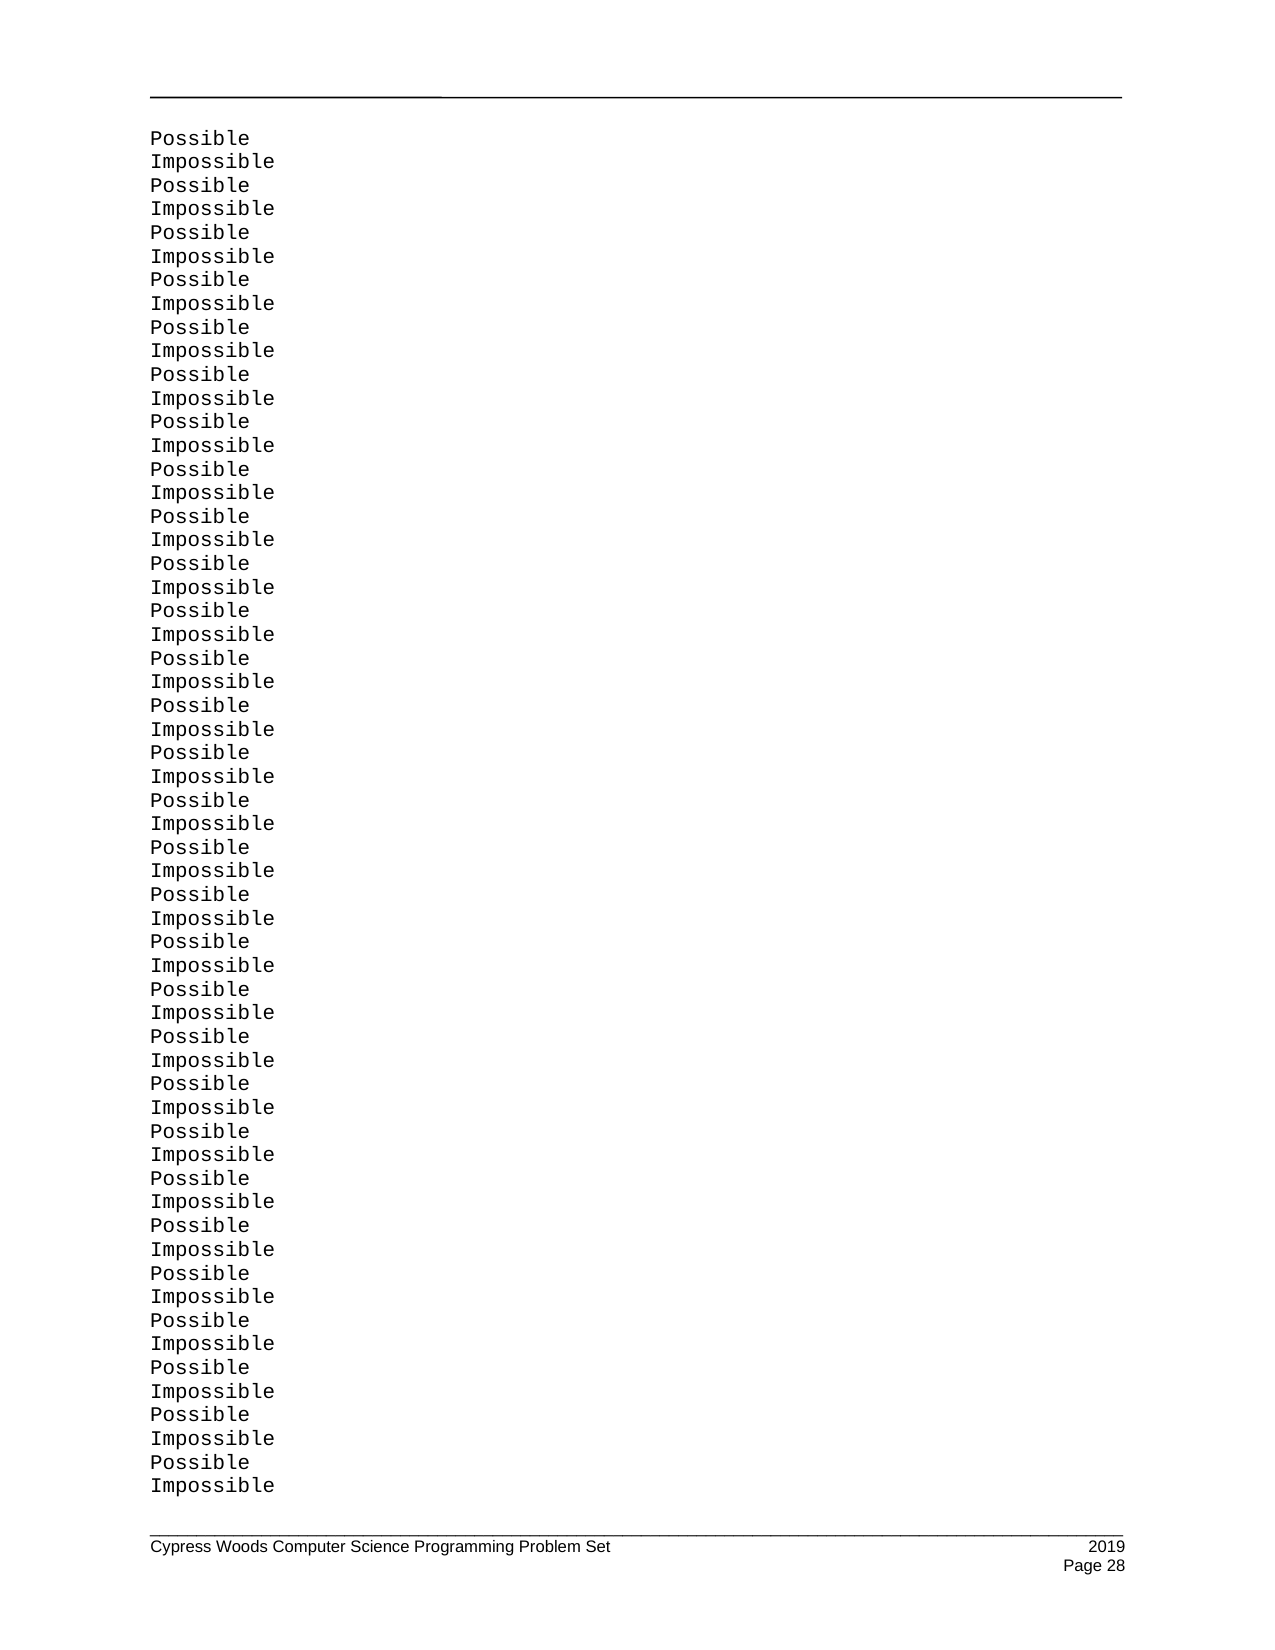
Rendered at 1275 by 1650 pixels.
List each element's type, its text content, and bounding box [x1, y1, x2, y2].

text Possible [150, 1404, 1125, 1428]
text Impossible [150, 813, 1125, 837]
text Possible [150, 837, 1125, 861]
text Possible [150, 1262, 1125, 1286]
text Possible [150, 1121, 1125, 1144]
text Possible [150, 1168, 1125, 1192]
text Possible [150, 1215, 1125, 1239]
text Possible [150, 695, 1125, 719]
text Possible [150, 600, 1125, 624]
text Impossible [150, 719, 1125, 742]
text Possible [150, 648, 1125, 671]
text Possible [150, 1452, 1125, 1475]
text Possible [150, 127, 1125, 151]
text Possible [150, 1357, 1125, 1381]
text Possible [150, 317, 1125, 340]
text Possible [150, 1310, 1125, 1333]
text Possible [150, 1073, 1125, 1097]
text Possible [150, 411, 1125, 435]
text Impossible [150, 388, 1125, 411]
text Possible [150, 458, 1125, 482]
text Impossible [150, 198, 1125, 222]
text Impossible [150, 1002, 1125, 1026]
text Impossible [150, 766, 1125, 789]
text Possible [150, 553, 1125, 577]
text Impossible [150, 577, 1125, 600]
text Impossible [150, 1333, 1125, 1357]
text Impossible [150, 1239, 1125, 1262]
text Impossible [150, 1381, 1125, 1404]
text Impossible [150, 671, 1125, 695]
text Impossible [150, 1144, 1125, 1168]
text Impossible [150, 955, 1125, 979]
text Possible [150, 175, 1125, 198]
text Possible [150, 506, 1125, 529]
text Impossible [150, 1050, 1125, 1073]
text Possible [150, 979, 1125, 1002]
text Impossible [150, 1286, 1125, 1310]
text Impossible [150, 1428, 1125, 1452]
text Impossible [150, 1192, 1125, 1215]
text Impossible [150, 908, 1125, 931]
text Possible [150, 789, 1125, 813]
text Impossible [150, 151, 1125, 175]
text Possible [150, 1026, 1125, 1050]
text Impossible [150, 624, 1125, 648]
text Impossible [150, 340, 1125, 364]
text Impossible [150, 529, 1125, 553]
text Possible [150, 222, 1125, 246]
text Impossible [150, 482, 1125, 506]
text Possible [150, 884, 1125, 908]
text Impossible [150, 293, 1125, 317]
text Possible [150, 364, 1125, 388]
text Possible [150, 269, 1125, 293]
text Impossible [150, 1097, 1125, 1121]
text Impossible [150, 861, 1125, 884]
text Possible [150, 742, 1125, 766]
text Possible [150, 931, 1125, 955]
text Impossible [150, 1475, 1125, 1499]
text Impossible [150, 435, 1125, 458]
text Impossible [150, 246, 1125, 269]
